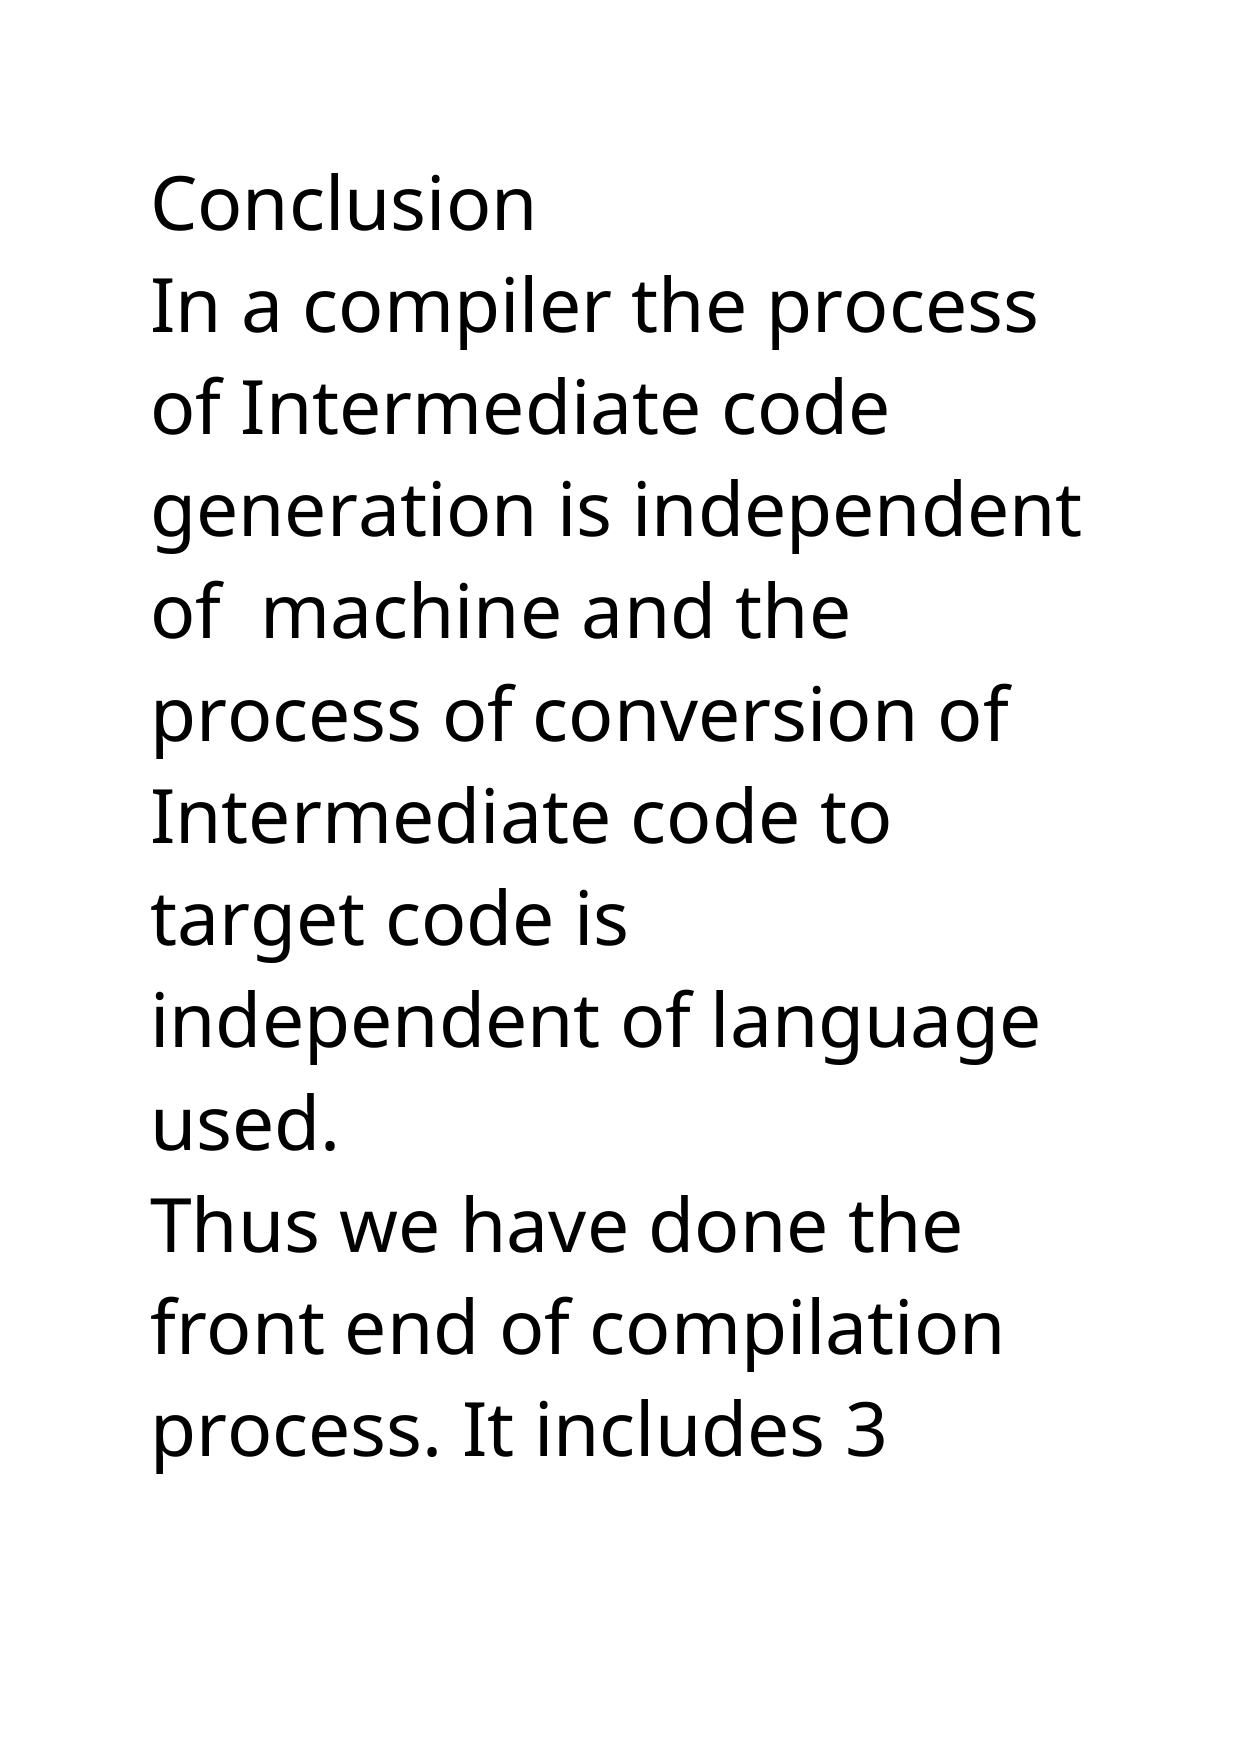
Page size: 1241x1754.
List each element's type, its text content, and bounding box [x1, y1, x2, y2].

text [150, 1172, 1090, 1478]
text process of conversion of Intermediate code to target code is independent of language used. [150, 661, 1090, 1172]
text Conclusion [150, 150, 1090, 252]
text In a compiler the process of Intermediate code generation is independent of machine and the [150, 252, 1090, 661]
